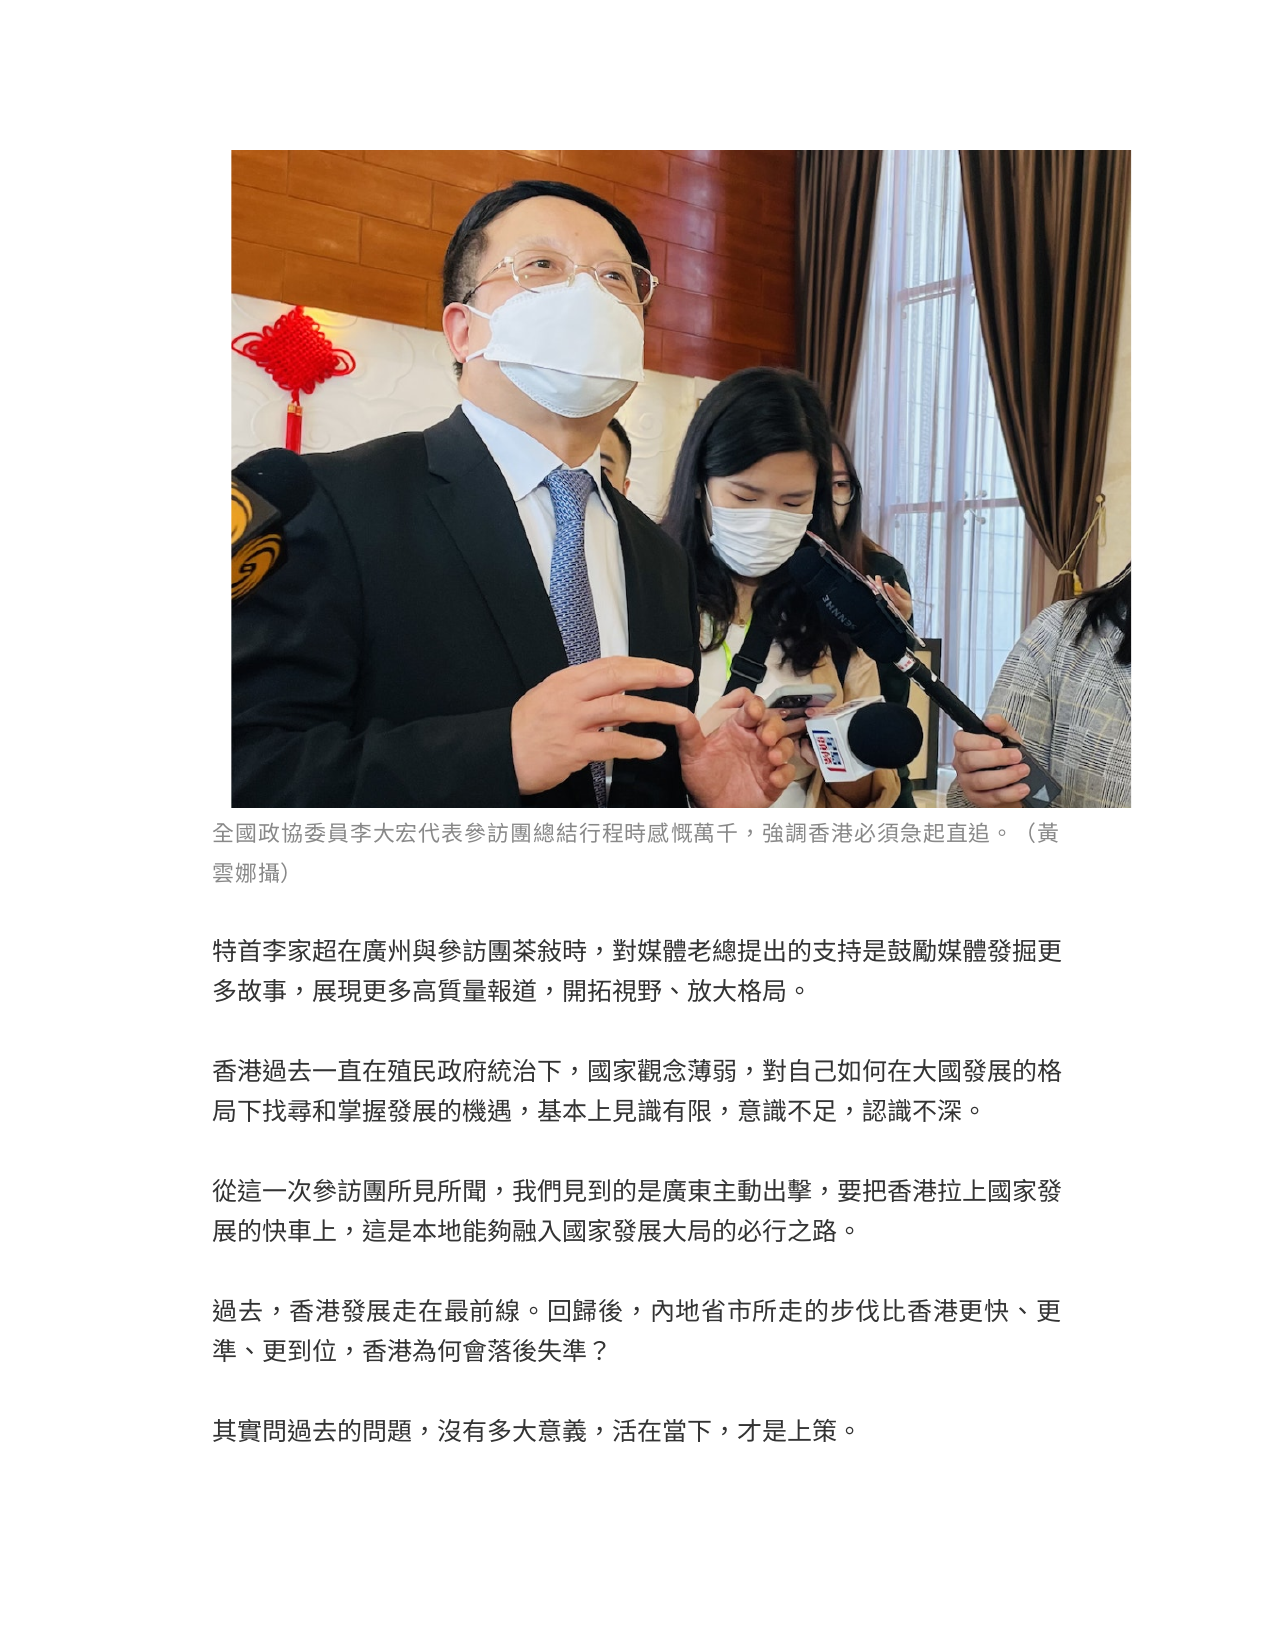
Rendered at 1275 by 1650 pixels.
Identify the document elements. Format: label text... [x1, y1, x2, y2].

picture [231, 150, 1132, 808]
text 香港過去一直在殖民政府統治下，國家觀念薄弱，對自己如何在大國發展的格局下找尋和掌握發展的機遇，基本上見識有限，意識不足，認識不深。 [212, 1048, 1062, 1128]
text 特首李家超在廣州與參訪團茶敍時，對媒體老總提出的支持是鼓勵媒體發掘更多故事，展現更多高質量報道，開拓視野、放大格局。 [212, 928, 1062, 1008]
text 從這一次參訪團所見所聞，我們見到的是廣東主動出擊，要把香港拉上國家發展的快車上，這是本地能夠融入國家發展大局的必行之路。 [212, 1168, 1062, 1248]
text 其實問過去的問題，沒有多大意義，活在當下，才是上策。 [212, 1408, 1062, 1448]
text 過去，香港發展走在最前線。回歸後，內地省市所走的步伐比香港更快、更準、更到位，香港為何會落後失準？ [212, 1288, 1062, 1368]
text 全國政協委員李大宏代表參訪團總結行程時感慨萬千，強調香港必須急起直追。（黃雲娜攝） [212, 808, 1062, 888]
